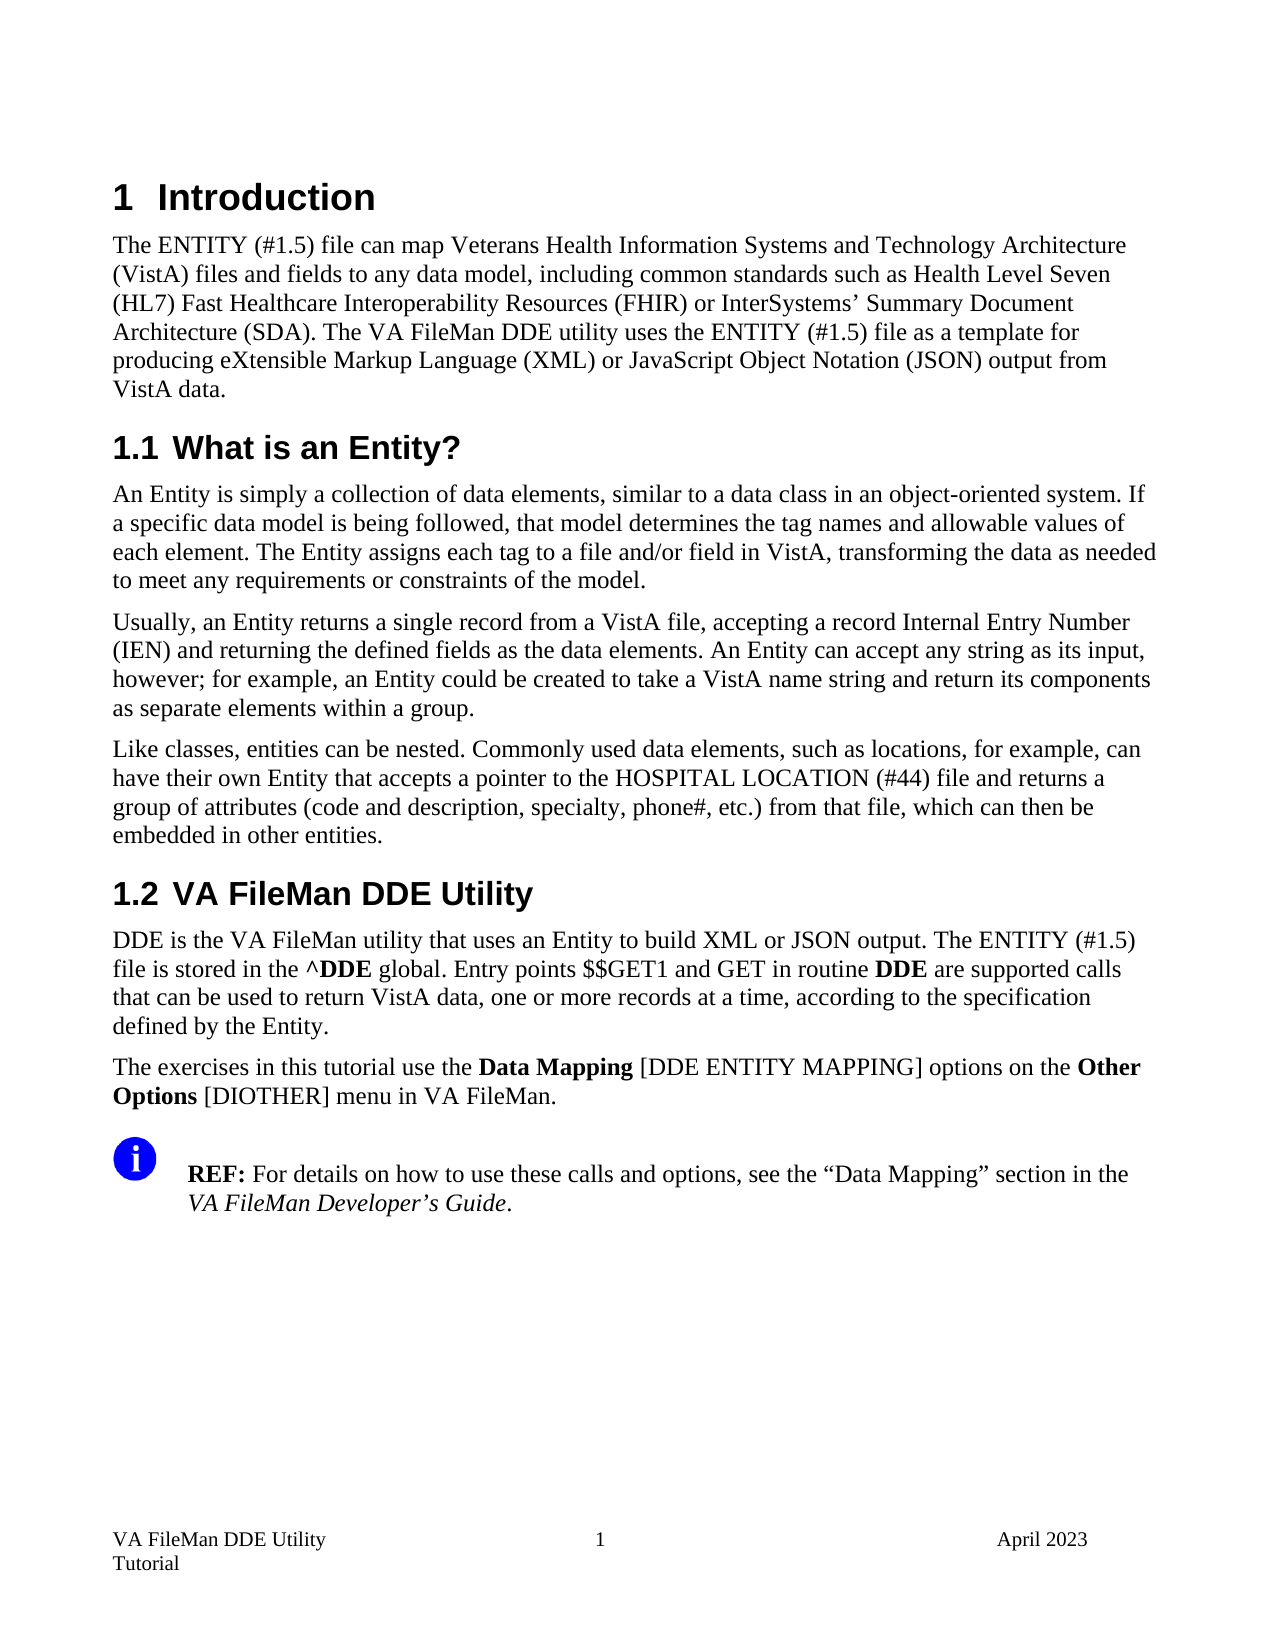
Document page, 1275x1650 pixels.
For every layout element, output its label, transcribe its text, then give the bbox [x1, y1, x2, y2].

text The exercises in this tutorial use the Data Mapping [DDE ENTITY MAPPING] options on the Other Options [DIOTHER] menu in VA FileMan. [112, 1052, 1162, 1110]
text REF: For details on how to use these calls and options, see the “Data Mapping” section in the VA FileMan Developer’s Guide. [112, 1135, 1162, 1217]
text Like classes, entities can be nested. Commonly used data elements, such as locations, for example, can have their own Entity that accepts a pointer to the HOSPITAL LOCATION (#44) file and returns a group of attributes (code and description, specialty, phone#, etc.) from that file, which can then be embedded in other entities. [112, 734, 1162, 849]
picture [112, 1135, 157, 1183]
subtitle VA FileMan DDE Utility [112, 874, 1162, 912]
text The ENTITY (#1.5) file can map Veterans Health Information Systems and Technology Architecture (VistA) files and fields to any data model, including common standards such as Health Level Seven (HL7) Fast Healthcare Interoperability Resources (FHIR) or InterSystems’ Summary Document Architecture (SDA). The VA FileMan DDE utility uses the ENTITY (#1.5) file as a template for producing eXtensible Markup Language (XML) or JavaScript Object Notation (JSON) output from VistA data. [112, 231, 1162, 403]
subtitle Introduction [112, 175, 1162, 218]
text An Entity is simply a collection of data elements, similar to a data class in an object-oriented system. If a specific data model is being followed, that model determines the tag names and allowable values of each element. The Entity assigns each tag to a file and/or field in VistA, transforming the data as needed to meet any requirements or constraints of the model. [112, 479, 1162, 594]
subtitle What is an Entity? [112, 428, 1162, 467]
text DDE is the VA FileMan utility that uses an Entity to build XML or JSON output. The ENTITY (#1.5) file is stored in the ^DDE global. Entry points $$GET1 and GET in routine DDE are supported calls that can be used to return VistA data, one or more records at a time, according to the specification defined by the Entity. [112, 925, 1162, 1040]
text Usually, an Entity returns a single record from a VistA file, accepting a record Internal Entry Number (IEN) and returning the defined fields as the data elements. An Entity can accept any string as its input, however; for example, an Entity could be created to take a VistA name string and return its components as separate elements within a group. [112, 607, 1162, 722]
